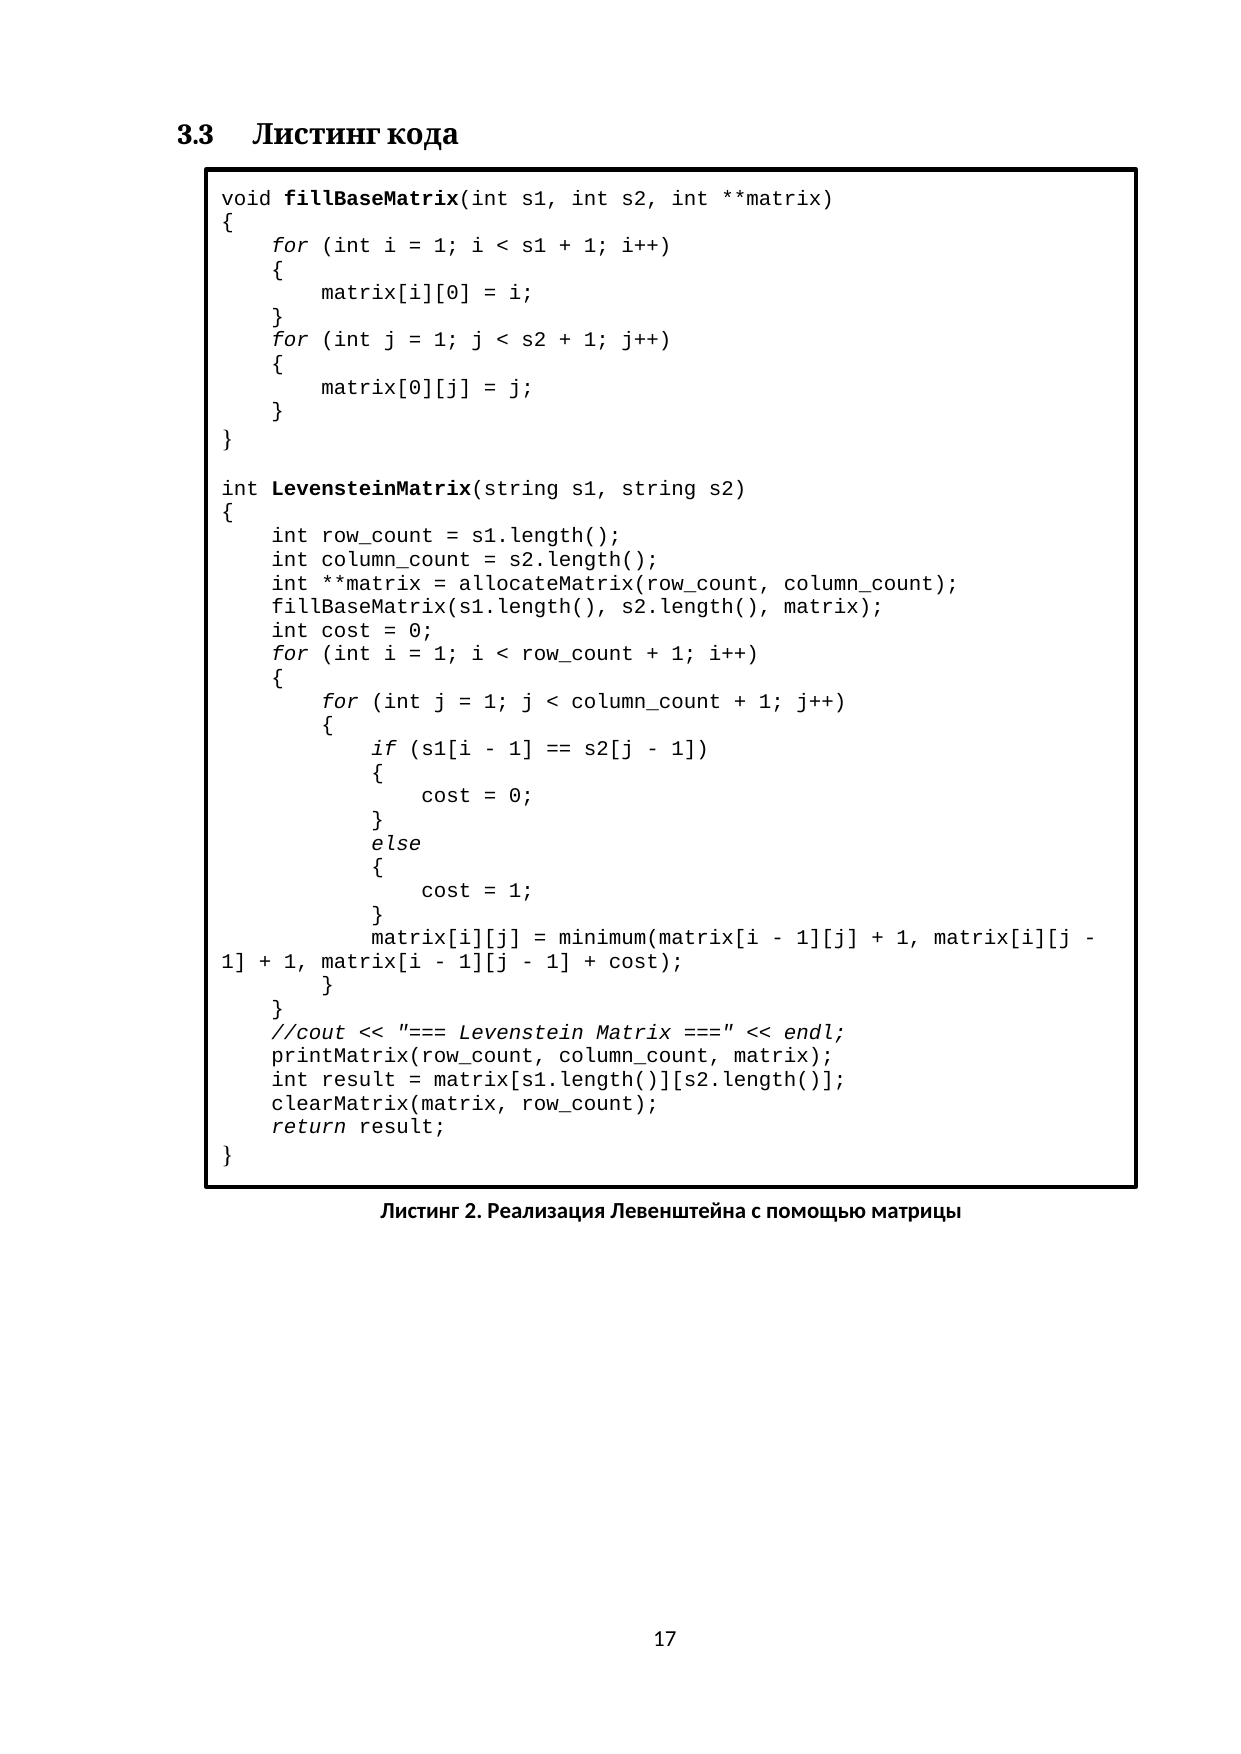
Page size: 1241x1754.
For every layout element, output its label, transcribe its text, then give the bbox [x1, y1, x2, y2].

subtitle Листинг кода [177, 118, 1152, 152]
